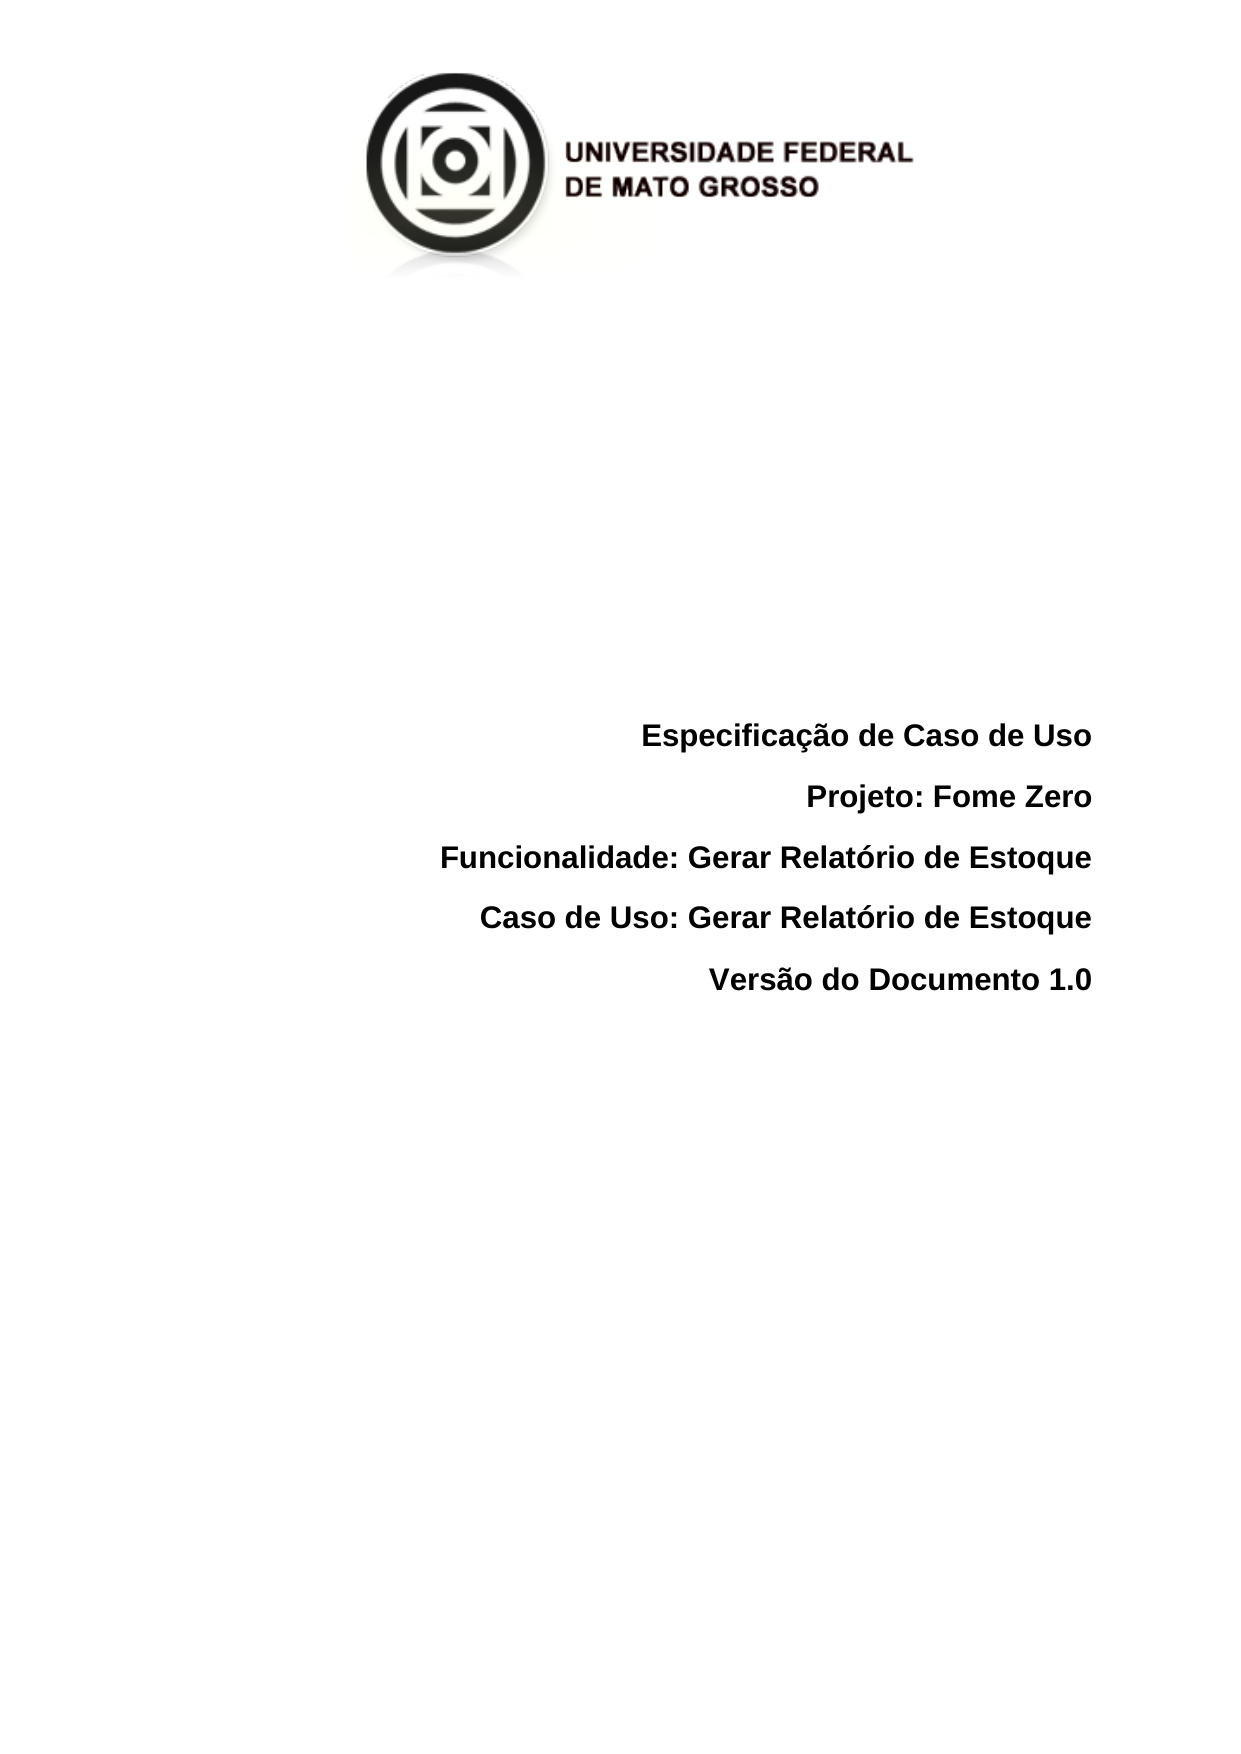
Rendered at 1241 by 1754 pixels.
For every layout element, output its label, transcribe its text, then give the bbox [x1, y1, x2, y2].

title Caso de Uso: Gerar Relatório de Estoque [177, 899, 1092, 936]
title Projeto: Fome Zero [177, 778, 1092, 814]
title Especificação de Caso de Uso [177, 717, 1092, 753]
title Versão do Documento 1.0 [177, 961, 1092, 996]
title Funcionalidade: Gerar Relatório de Estoque [177, 839, 1092, 874]
picture [348, 59, 921, 281]
